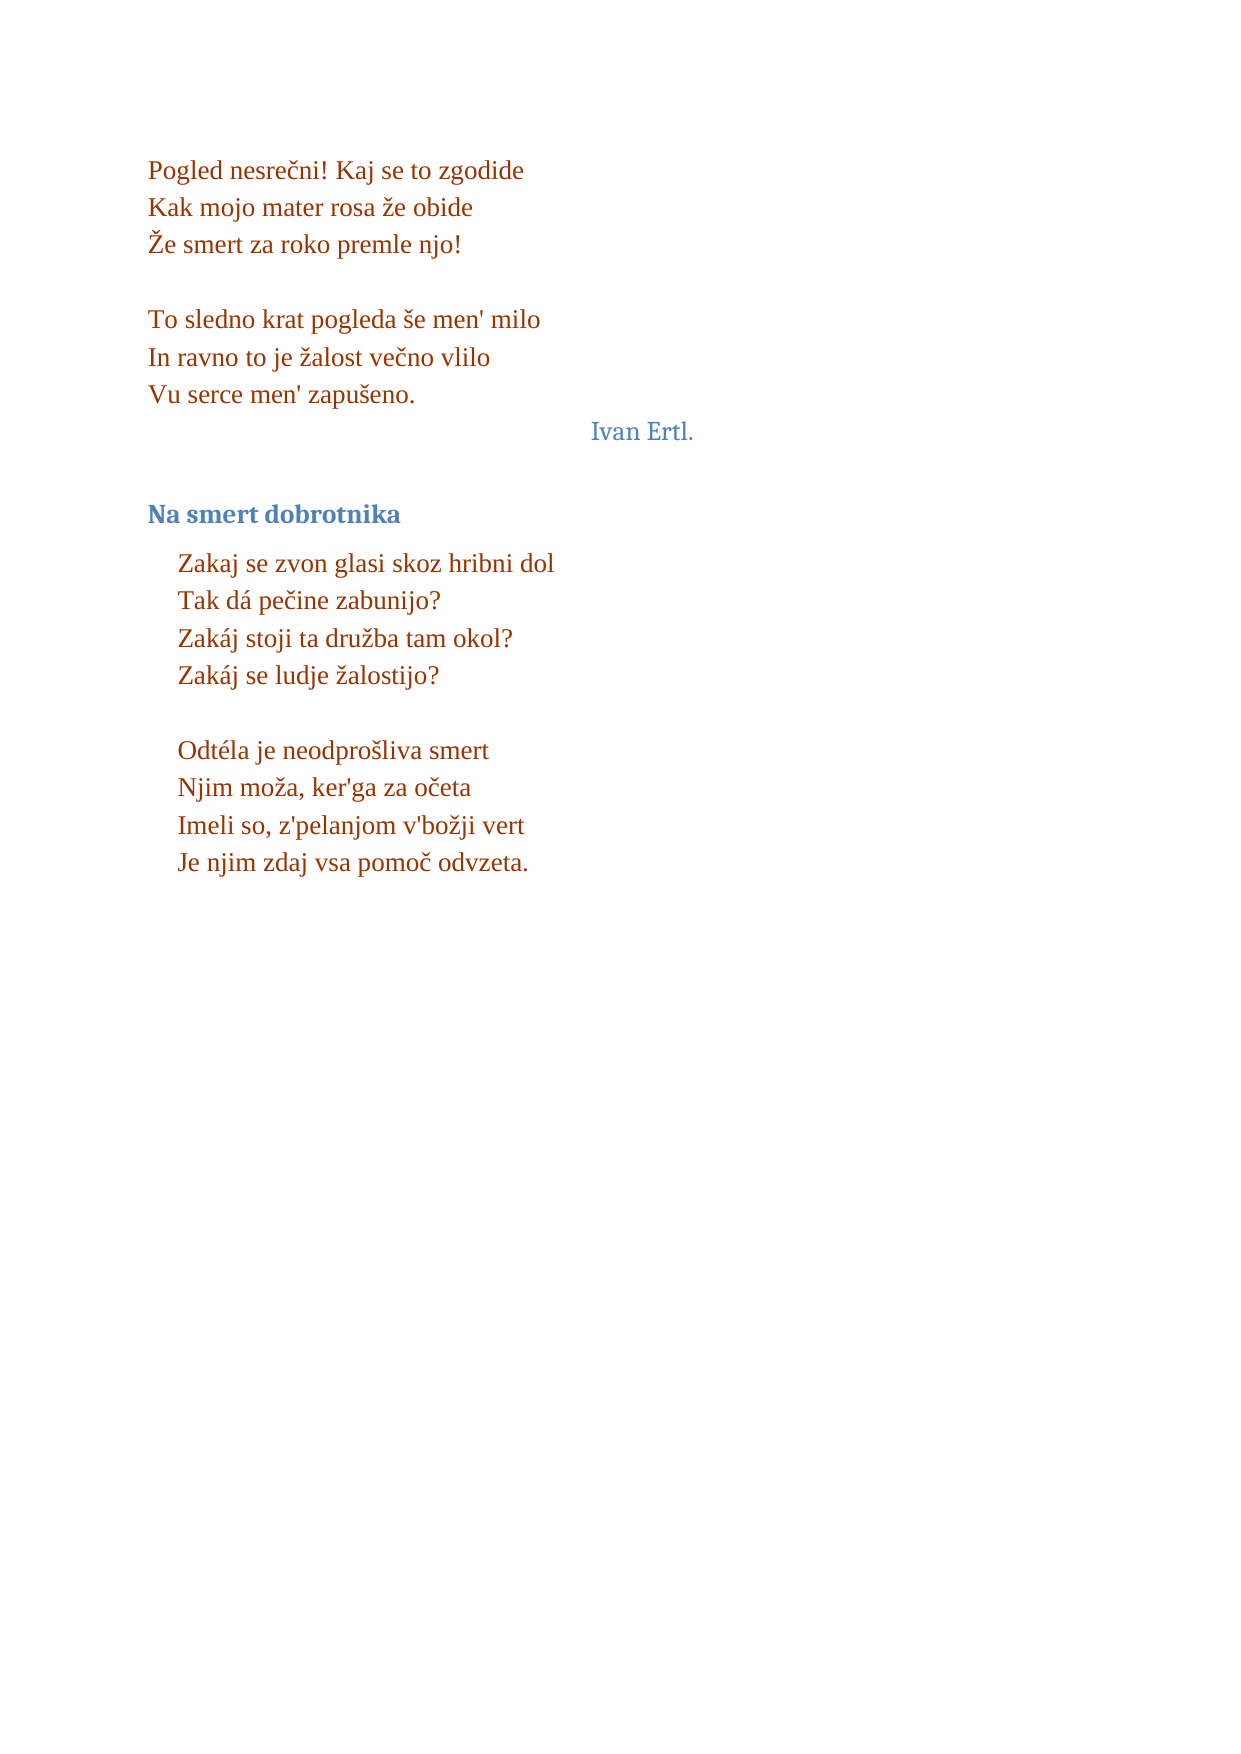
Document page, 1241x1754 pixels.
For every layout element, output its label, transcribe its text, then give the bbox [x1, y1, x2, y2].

text Imeli so, z'pelanjom v'božji vert [177, 809, 1093, 840]
text Odtéla je neodprošliva smert [177, 734, 1093, 765]
text Pogled nesrečni! Kaj se to zgodide [148, 154, 1093, 185]
text To sledno krat pogleda še men' milo [148, 303, 1093, 334]
text Kak mojo mater rosa že obide [148, 191, 1093, 222]
text In ravno to je žalost večno vlilo [148, 341, 1093, 372]
text Njim moža, ker'ga za očeta [177, 771, 1093, 802]
text Ivan Ertl. [591, 416, 1093, 447]
text Je njim zdaj vsa pomoč odvzeta. [177, 846, 1093, 877]
text Vu serce men' zapušeno. [148, 378, 1093, 409]
text Tak dá pečine zabunijo? [177, 584, 1093, 616]
text Zakáj stoji ta družba tam okol? [177, 622, 1093, 653]
subtitle Na smert dobrotnika [148, 499, 1093, 530]
text Že smert za roko premle njo! [148, 229, 1093, 260]
text Zakaj se zvon glasi skoz hribni dol [177, 547, 1093, 578]
text Zakáj se ludje žalostijo? [177, 659, 1093, 690]
